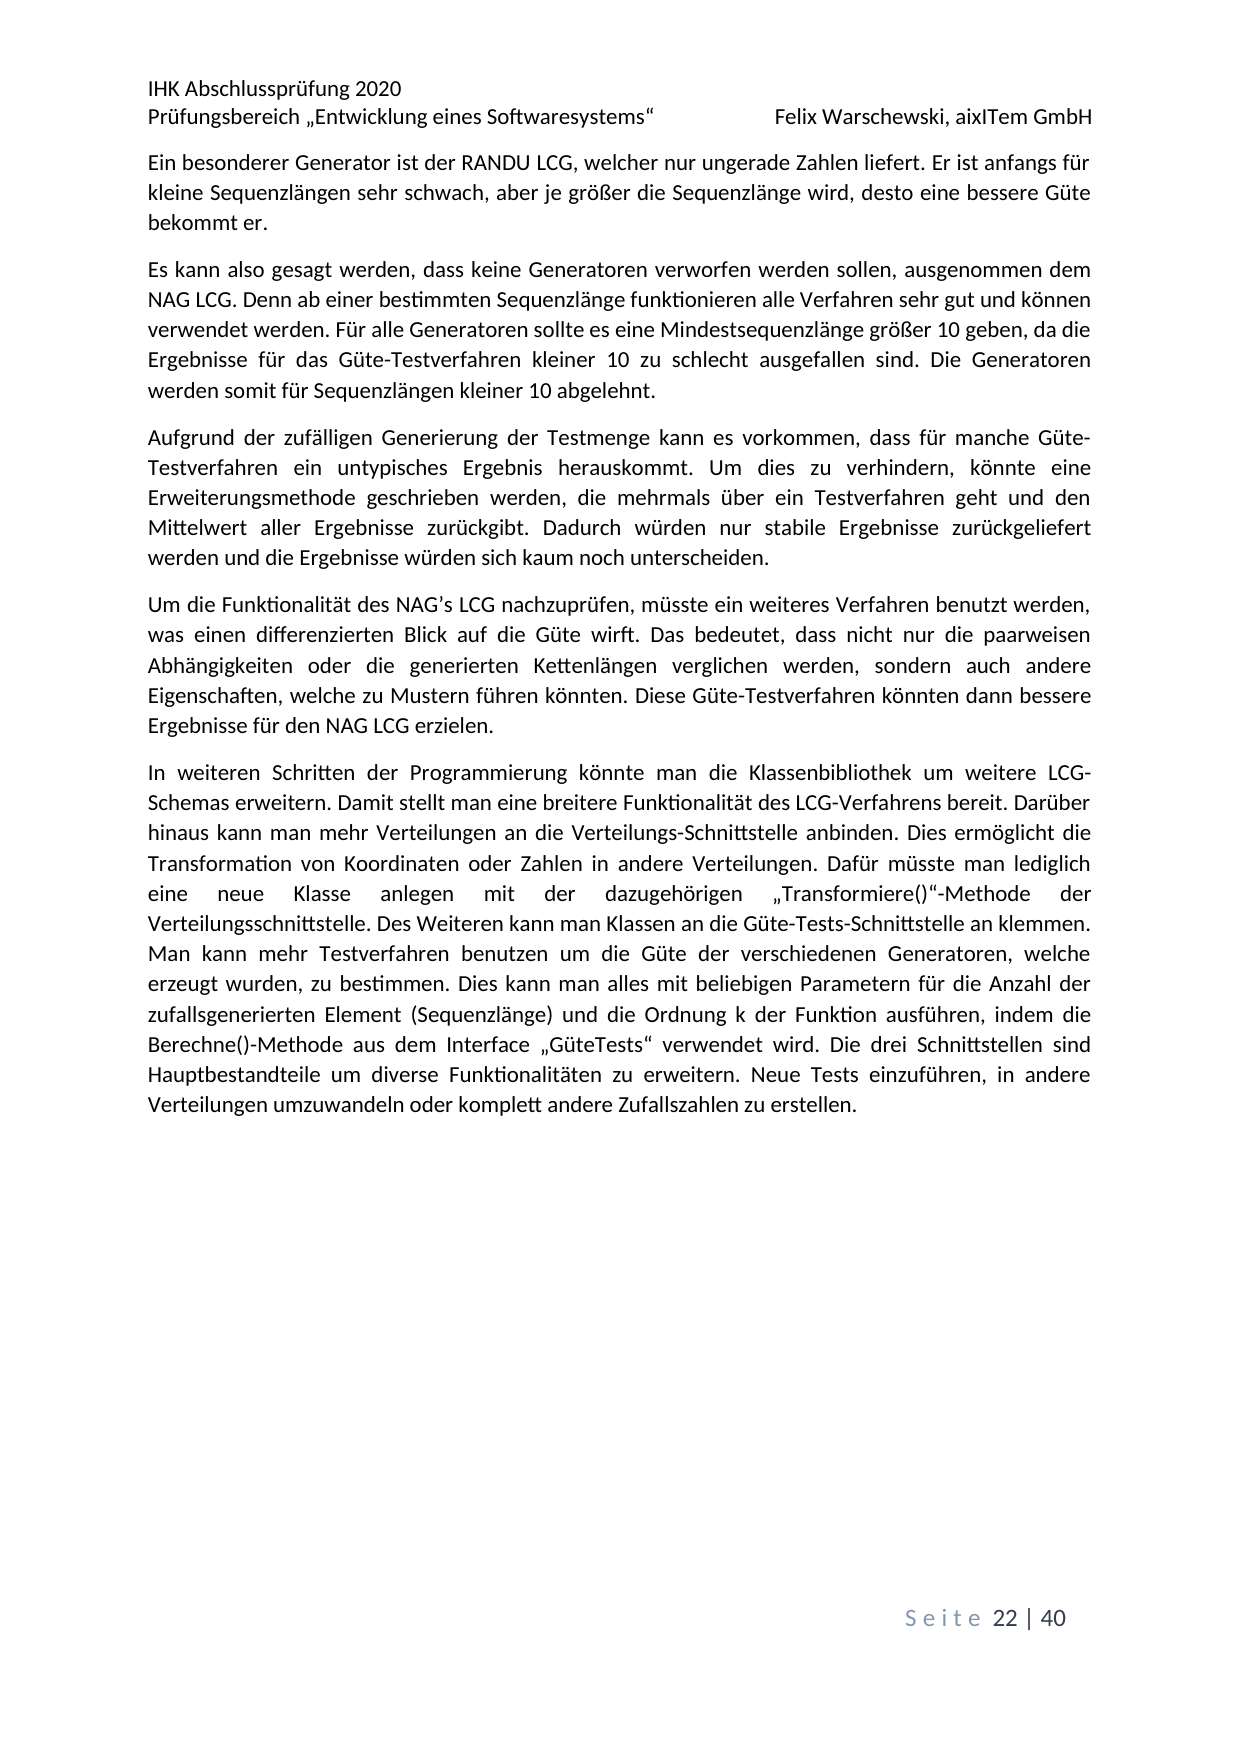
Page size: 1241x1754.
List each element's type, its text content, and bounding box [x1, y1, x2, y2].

text In weiteren Schritten der Programmierung könnte man die Klassenbibliothek um weitere LCG-Schemas erweitern. Damit stellt man eine breitere Funktionalität des LCG-Verfahrens bereit. Darüber hinaus kann man mehr Verteilungen an die Verteilungs-Schnittstelle anbinden. Dies ermöglicht die Transformation von Koordinaten oder Zahlen in andere Verteilungen. Dafür müsste man lediglich eine neue Klasse anlegen mit der dazugehörigen „Transformiere()“-Methode der Verteilungsschnittstelle. Des Weiteren kann man Klassen an die Güte-Tests-Schnittstelle an klemmen. Man kann mehr Testverfahren benutzen um die Güte der verschiedenen Generatoren, welche erzeugt wurden, zu bestimmen. Dies kann man alles mit beliebigen Parametern für die Anzahl der zufallsgenerierten Element (Sequenzlänge) und die Ordnung k der Funktion ausführen, indem die Berechne()-Methode aus dem Interface „GüteTests“ verwendet wird. Die drei Schnittstellen sind Hauptbestandteile um diverse Funktionalitäten zu erweitern. Neue Tests einzuführen, in andere Verteilungen umzuwandeln oder komplett andere Zufallszahlen zu erstellen. [148, 758, 1093, 1118]
text Ein besonderer Generator ist der RANDU LCG, welcher nur ungerade Zahlen liefert. Er ist anfangs für kleine Sequenzlängen sehr schwach, aber je größer die Sequenzlänge wird, desto eine bessere Güte bekommt er. [148, 148, 1093, 236]
text Aufgrund der zufälligen Generierung der Testmenge kann es vorkommen, dass für manche Güte-Testverfahren ein untypisches Ergebnis herauskommt. Um dies zu verhindern, könnte eine Erweiterungsmethode geschrieben werden, die mehrmals über ein Testverfahren geht und den Mittelwert aller Ergebnisse zurückgibt. Dadurch würden nur stabile Ergebnisse zurückgeliefert werden und die Ergebnisse würden sich kaum noch unterscheiden. [148, 423, 1093, 571]
text Um die Funktionalität des NAG’s LCG nachzuprüfen, müsste ein weiteres Verfahren benutzt werden, was einen differenzierten Blick auf die Güte wirft. Das bedeutet, dass nicht nur die paarweisen Abhängigkeiten oder die generierten Kettenlängen verglichen werden, sondern auch andere Eigenschaften, welche zu Mustern führen könnten. Diese Güte-Testverfahren könnten dann bessere Ergebnisse für den NAG LCG erzielen. [148, 590, 1093, 739]
text Es kann also gesagt werden, dass keine Generatoren verworfen werden sollen, ausgenommen dem NAG LCG. Denn ab einer bestimmten Sequenzlänge funktionieren alle Verfahren sehr gut und können verwendet werden. Für alle Generatoren sollte es eine Mindestsequenzlänge größer 10 geben, da die Ergebnisse für das Güte-Testverfahren kleiner 10 zu schlecht ausgefallen sind. Die Generatoren werden somit für Sequenzlängen kleiner 10 abgelehnt. [148, 255, 1093, 404]
